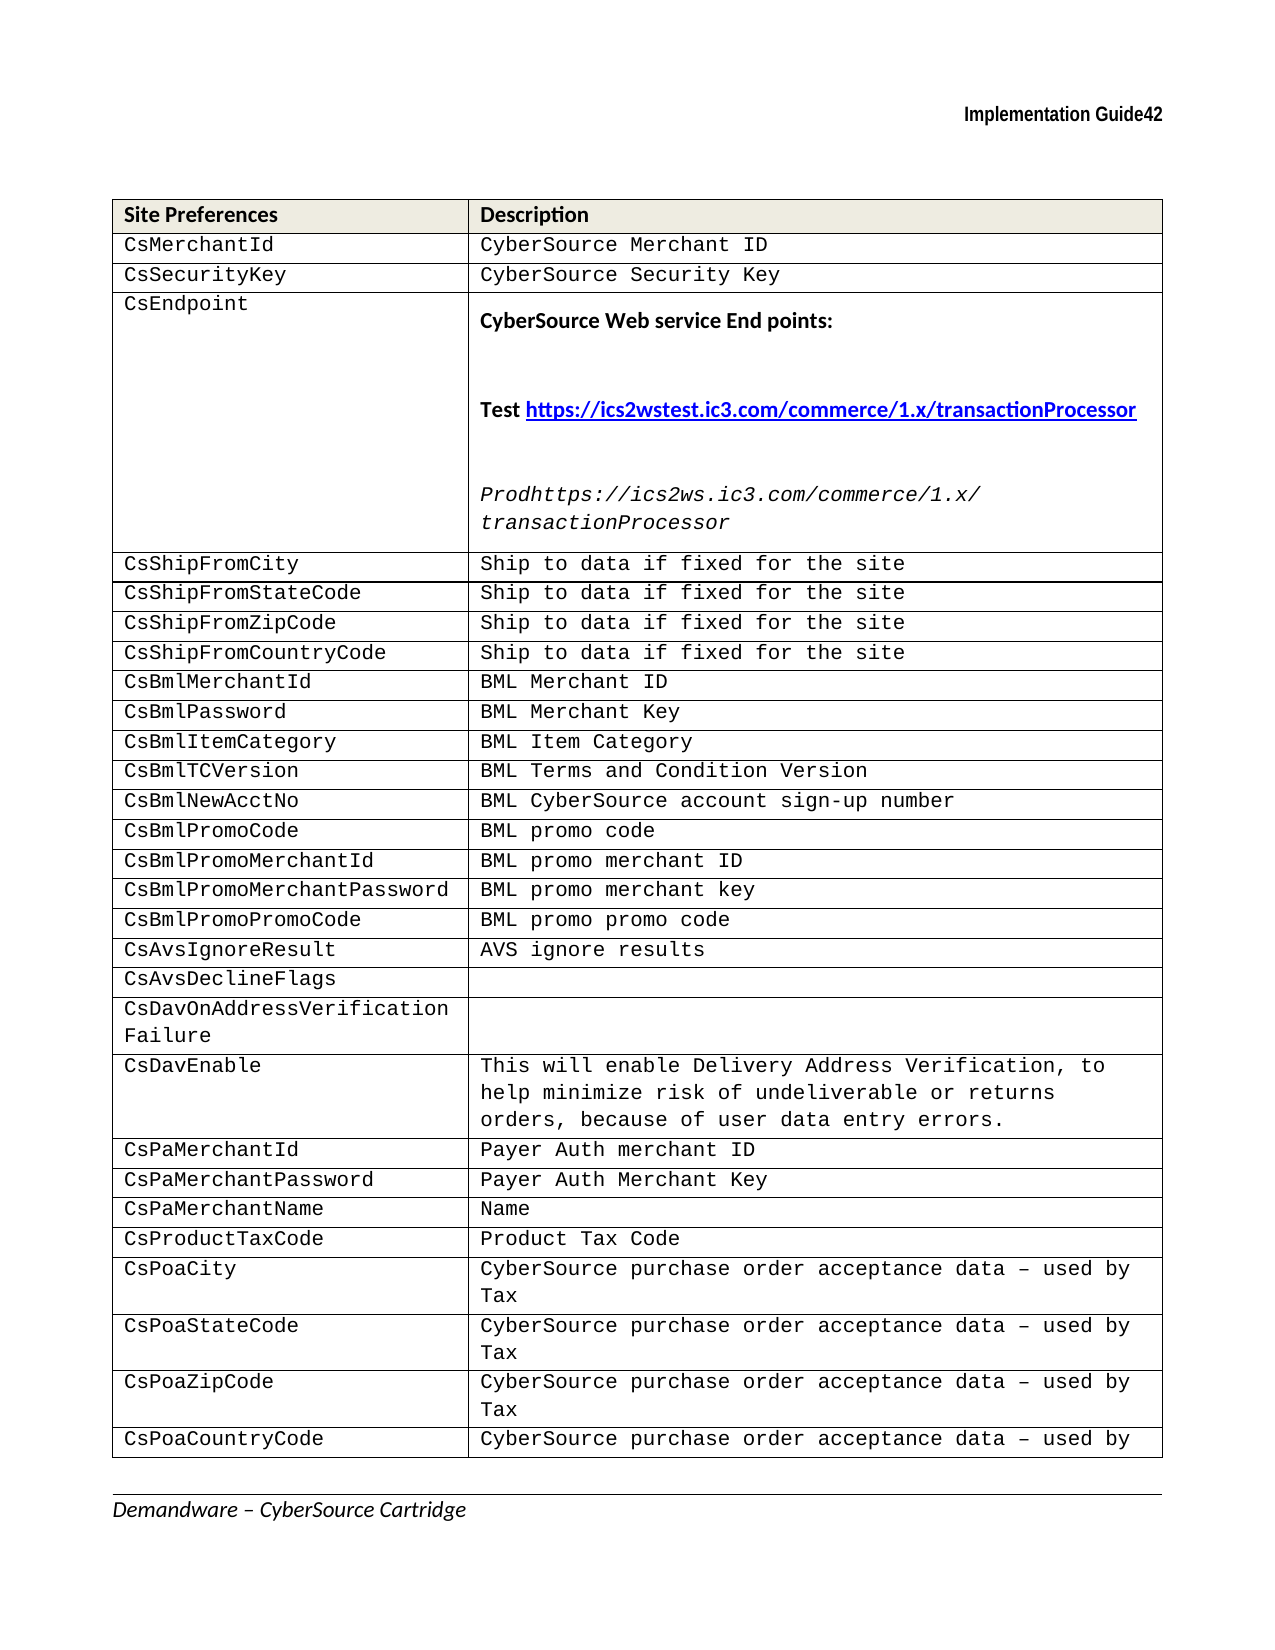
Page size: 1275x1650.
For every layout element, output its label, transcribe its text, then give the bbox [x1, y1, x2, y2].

table_cell CsBmlTCVersion [113, 761, 468, 789]
table_cell Payer Auth Merchant Key [469, 1169, 1162, 1197]
table_cell CyberSource purchase order acceptance data – used by Tax [469, 1371, 1162, 1427]
table_cell BML Merchant Key [469, 701, 1162, 730]
table_cell BML promo code [469, 820, 1162, 848]
table_cell CsEndpoint [113, 293, 468, 552]
table_cell BML Terms and Condition Version [469, 761, 1162, 789]
table_cell [469, 998, 1162, 1054]
table_cell CsShipFromZipCode [113, 612, 468, 641]
table_cell Ship to data if fixed for the site [469, 612, 1162, 641]
table_cell CsPoaCountryCode [113, 1428, 468, 1457]
table_cell CsProductTaxCode [113, 1228, 468, 1257]
table_cell CsDavOnAddressVerificationFailure [113, 998, 468, 1054]
table_cell Ship to data if fixed for the site [469, 553, 1162, 581]
table_cell CsPaMerchantPassword [113, 1169, 468, 1197]
table_cell CsPaMerchantName [113, 1198, 468, 1227]
table_cell CsMerchantId [113, 234, 468, 262]
table_cell This will enable Delivery Address Verification, to help minimize risk of undeliverable or returns orders, because of user data entry errors. [469, 1055, 1162, 1138]
table_cell CsShipFromCountryCode [113, 642, 468, 670]
table_cell BML promo promo code [469, 909, 1162, 938]
table_cell BML CyberSource account sign-up number [469, 790, 1162, 819]
table_cell BML promo merchant key [469, 879, 1162, 908]
table_cell CsPaMerchantId [113, 1139, 468, 1168]
table_cell AVS ignore results [469, 939, 1162, 967]
table_cell CsPoaCity [113, 1258, 468, 1313]
table_cell CyberSource purchase order acceptance data – used by Tax [469, 1428, 1162, 1457]
table_header Description [469, 200, 1162, 233]
table_cell CsPoaStateCode [113, 1315, 468, 1370]
table_cell CsBmlPromoCode [113, 820, 468, 848]
table_cell CsBmlItemCategory [113, 731, 468, 759]
table_cell CsShipFromCity [113, 553, 468, 581]
table_cell CyberSource Merchant ID [469, 234, 1162, 262]
table_header Site Preferences [113, 200, 468, 233]
table_cell CsBmlMerchantId [113, 671, 468, 700]
table_cell CsBmlPromoPromoCode [113, 909, 468, 938]
table_cell BML Item Category [469, 731, 1162, 759]
table_cell CyberSource Web service End points: Test https://ics2wstest.ic3.com/commerce/1.x/transactionProcessor Prodhttps://ics2ws.ic3.com/commerce/1.x/transactionProcessor [469, 293, 1162, 552]
table_cell CsSecurityKey [113, 264, 468, 292]
table_cell CsDavEnable [113, 1055, 468, 1138]
table_cell BML promo merchant ID [469, 850, 1162, 878]
table_cell BML Merchant ID [469, 671, 1162, 700]
table_cell CsBmlPromoMerchantPassword [113, 879, 468, 908]
table_cell [469, 968, 1162, 997]
table_cell Ship to data if fixed for the site [469, 642, 1162, 670]
table_cell CsPoaZipCode [113, 1371, 468, 1427]
table_cell CyberSource Security Key [469, 264, 1162, 292]
table_cell CyberSource purchase order acceptance data – used by Tax [469, 1258, 1162, 1313]
table_cell Ship to data if fixed for the site [469, 583, 1162, 611]
table_cell CyberSource purchase order acceptance data – used by Tax [469, 1315, 1162, 1370]
table_cell CsShipFromStateCode [113, 583, 468, 611]
table_cell CsBmlPassword [113, 701, 468, 730]
table_cell Product Tax Code [469, 1228, 1162, 1257]
table_cell CsAvsIgnoreResult [113, 939, 468, 967]
table_cell CsBmlNewAcctNo [113, 790, 468, 819]
table_cell Payer Auth merchant ID [469, 1139, 1162, 1168]
table_cell Name [469, 1198, 1162, 1227]
table_cell CsBmlPromoMerchantId [113, 850, 468, 878]
table_cell CsAvsDeclineFlags [113, 968, 468, 997]
